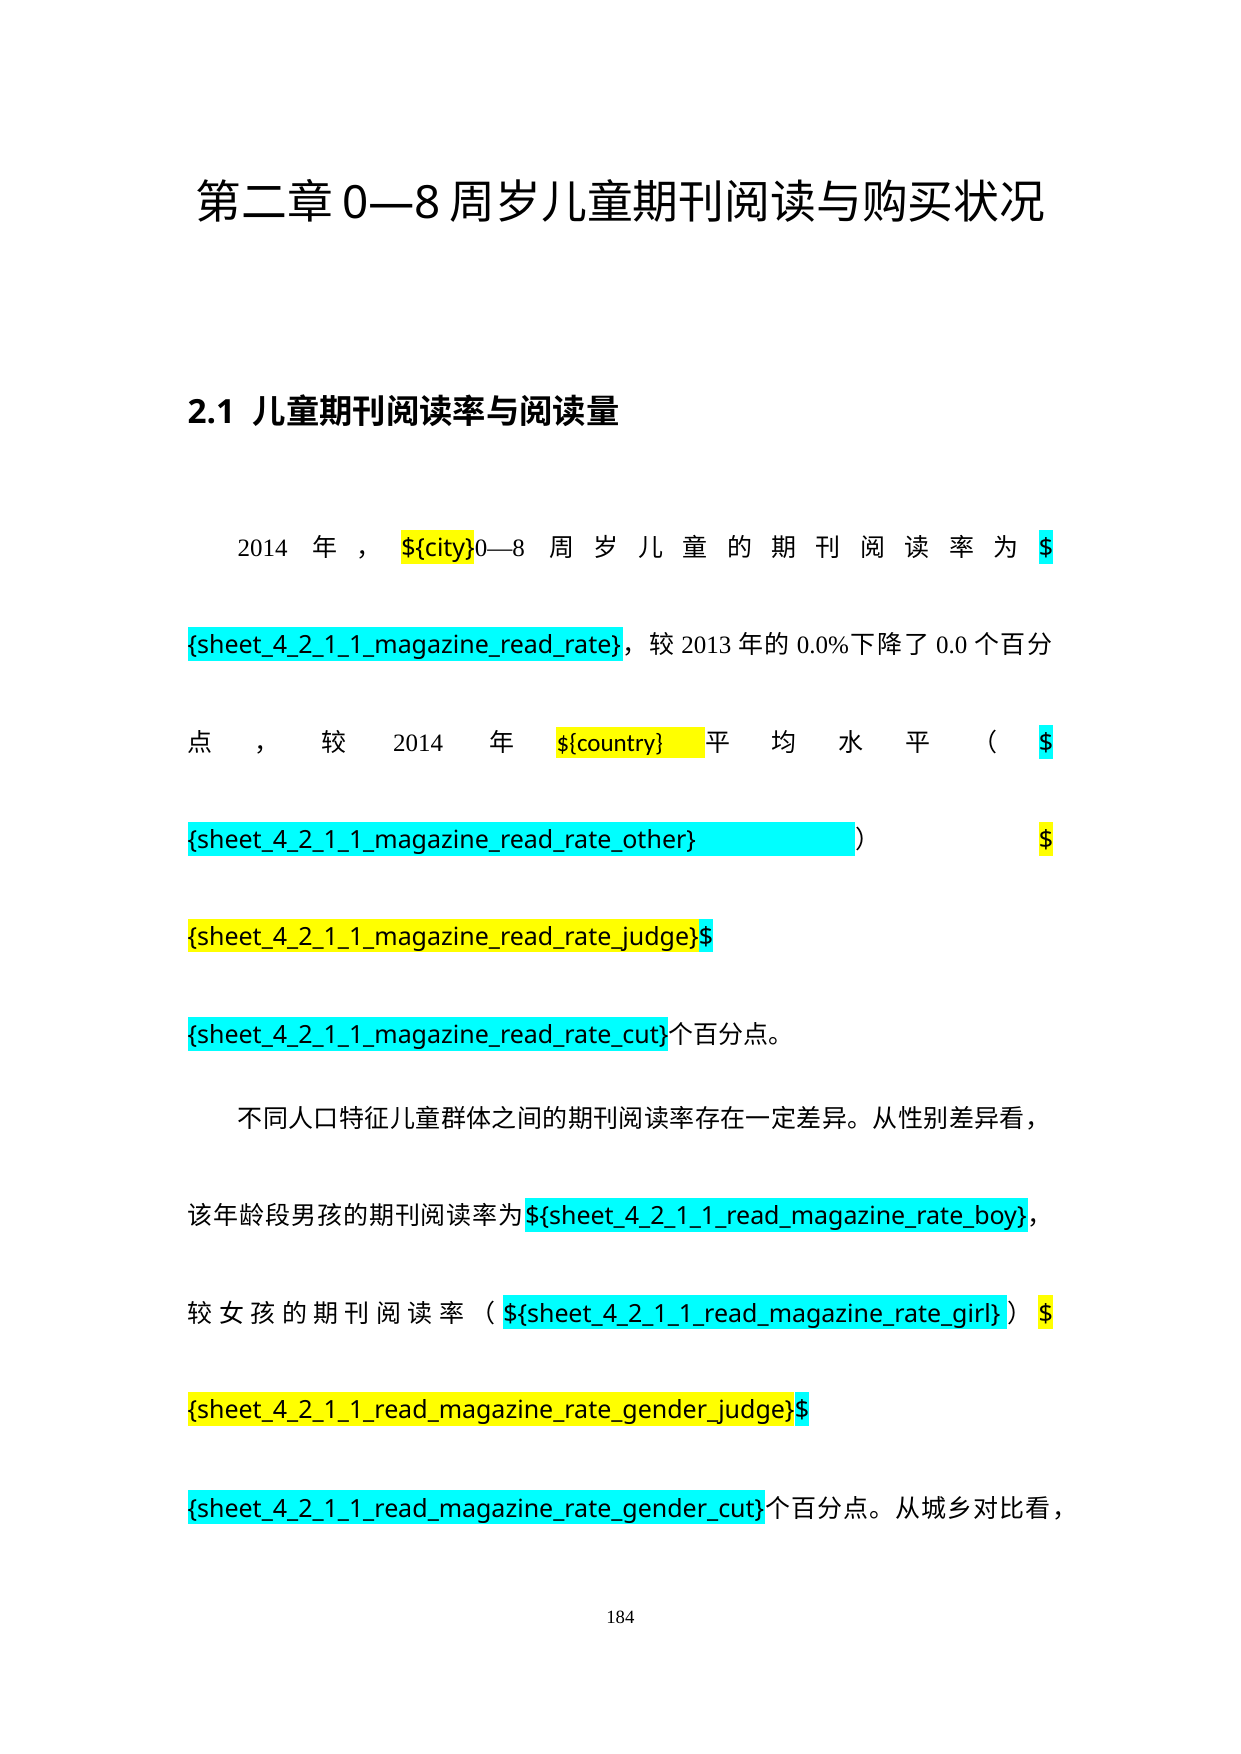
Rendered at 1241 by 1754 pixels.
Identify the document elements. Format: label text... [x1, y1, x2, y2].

text 第二章0—8周岁儿童期刊阅读与购买状况 [187, 150, 1053, 247]
text 2014年，${city}0—8周岁儿童的期刊阅读率为${sheet_4_2_1_1_magazine_read_rate}，较2013年的0.0%下降了0.0个百分点，较2014年${country}平均水平（${sheet_4_2_1_1_magazine_read_rate_other}）${sheet_4_2_1_1_magazine_read_rate_judge}${sheet_4_2_1_1_magazine_read_rate_cut}个百分点。 [187, 513, 1053, 1066]
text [187, 1084, 1053, 1539]
text 2.1 儿童期刊阅读率与阅读量 [187, 376, 1053, 441]
